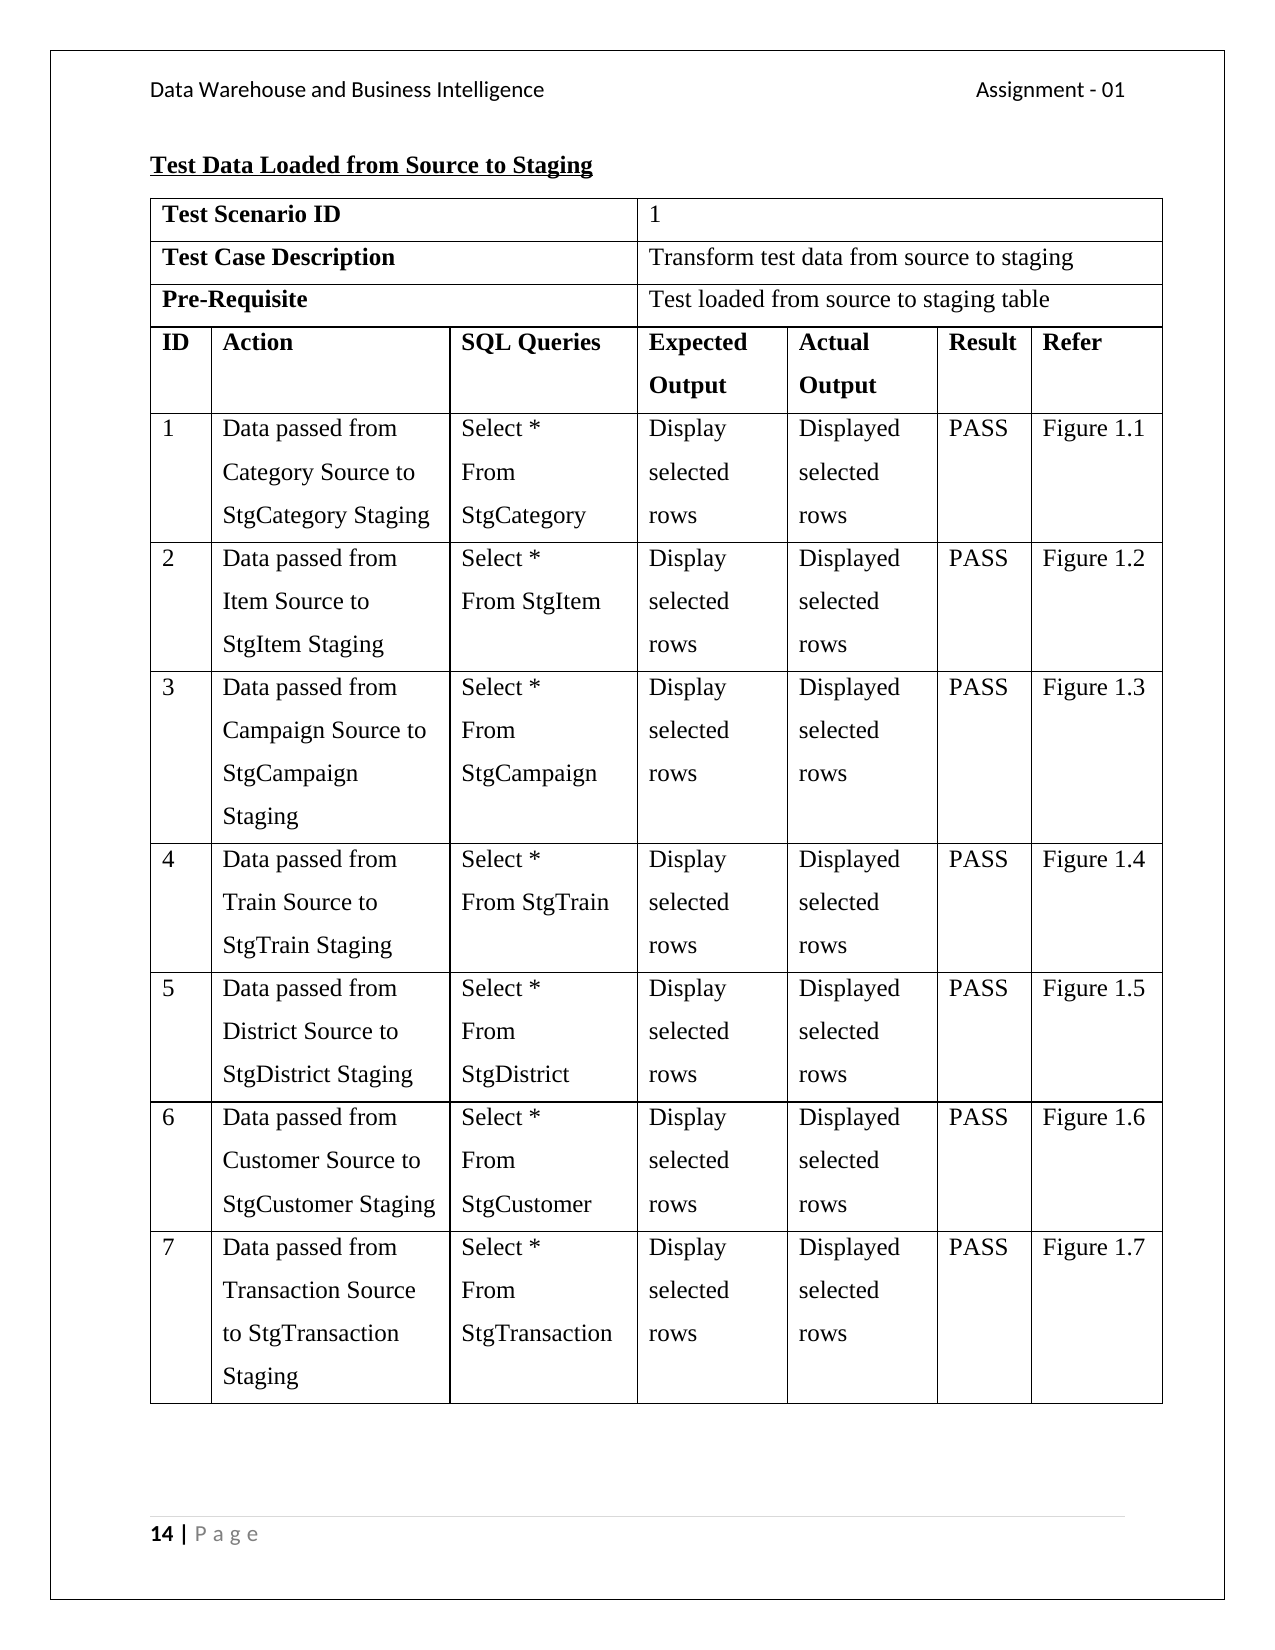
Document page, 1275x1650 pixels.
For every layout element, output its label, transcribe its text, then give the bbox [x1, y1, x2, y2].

table_cell Actual Output [788, 328, 937, 412]
table_cell Refer [1032, 328, 1162, 412]
table_cell Pre-Requisite [151, 285, 637, 326]
table_cell Data passed from District Source to StgDistrict Staging [212, 973, 449, 1101]
table_cell 2 [151, 543, 211, 671]
table_cell Select * From StgTrain [451, 844, 637, 972]
table_cell 6 [151, 1103, 211, 1231]
table_cell PASS [938, 672, 1031, 843]
table_cell Displayed selected rows [788, 1103, 937, 1231]
table_cell Figure 1.4 [1032, 844, 1162, 972]
table_cell 5 [151, 973, 211, 1101]
table_cell Displayed selected rows [788, 1232, 937, 1403]
table_cell Displayed selected rows [788, 973, 937, 1101]
table_cell Select * From StgTransaction [451, 1232, 637, 1403]
table_header Test Scenario ID [151, 199, 637, 241]
table_cell Select * From StgCategory [451, 414, 637, 542]
table_cell Figure 1.3 [1032, 672, 1162, 843]
table_cell Figure 1.6 [1032, 1103, 1162, 1231]
table_cell Display selected rows [638, 973, 787, 1101]
table_cell Select * From StgCustomer [451, 1103, 637, 1231]
table_cell Data passed from Customer Source to StgCustomer Staging [212, 1103, 449, 1231]
table_cell Data passed from Transaction Source to StgTransaction Staging [212, 1232, 449, 1403]
table_cell Figure 1.2 [1032, 543, 1162, 671]
table_cell Test Case Description [151, 242, 637, 283]
table_cell Data passed from Campaign Source to StgCampaign Staging [212, 672, 449, 843]
table_cell Expected Output [638, 328, 787, 412]
table_cell PASS [938, 1232, 1031, 1403]
table_cell Displayed selected rows [788, 543, 937, 671]
table_cell Display selected rows [638, 672, 787, 843]
table_cell Data passed from Item Source to StgItem Staging [212, 543, 449, 671]
text Test Data Loaded from Source to Staging [150, 150, 1125, 179]
table_cell PASS [938, 414, 1031, 542]
table_cell 3 [151, 672, 211, 843]
table_cell Display selected rows [638, 1232, 787, 1403]
table_header 1 [638, 199, 1162, 241]
table_cell Displayed selected rows [788, 672, 937, 843]
table_cell Display selected rows [638, 1103, 787, 1231]
table_cell PASS [938, 1103, 1031, 1231]
table_cell PASS [938, 844, 1031, 972]
table_cell Select * From StgItem [451, 543, 637, 671]
table_cell PASS [938, 973, 1031, 1101]
table_cell Displayed selected rows [788, 414, 937, 542]
table_cell Figure 1.5 [1032, 973, 1162, 1101]
table_cell Test loaded from source to staging table [638, 285, 1162, 326]
table_cell 4 [151, 844, 211, 972]
table_cell Result [938, 328, 1031, 412]
table_cell Data passed from Train Source to StgTrain Staging [212, 844, 449, 972]
table_cell PASS [938, 543, 1031, 671]
table_cell Display selected rows [638, 543, 787, 671]
table_cell Figure 1.7 [1032, 1232, 1162, 1403]
table_cell Display selected rows [638, 414, 787, 542]
table_cell Data passed from Category Source to StgCategory Staging [212, 414, 449, 542]
table_cell Display selected rows [638, 844, 787, 972]
table_cell ID [151, 328, 211, 412]
table_cell Select * From StgCampaign [451, 672, 637, 843]
table_cell Action [212, 328, 449, 412]
table_cell 7 [151, 1232, 211, 1403]
table_cell Figure 1.1 [1032, 414, 1162, 542]
table_cell Displayed selected rows [788, 844, 937, 972]
table_cell Transform test data from source to staging [638, 242, 1162, 283]
table_cell Select * From StgDistrict [451, 973, 637, 1101]
table_cell SQL Queries [451, 328, 637, 412]
table_cell 1 [151, 414, 211, 542]
